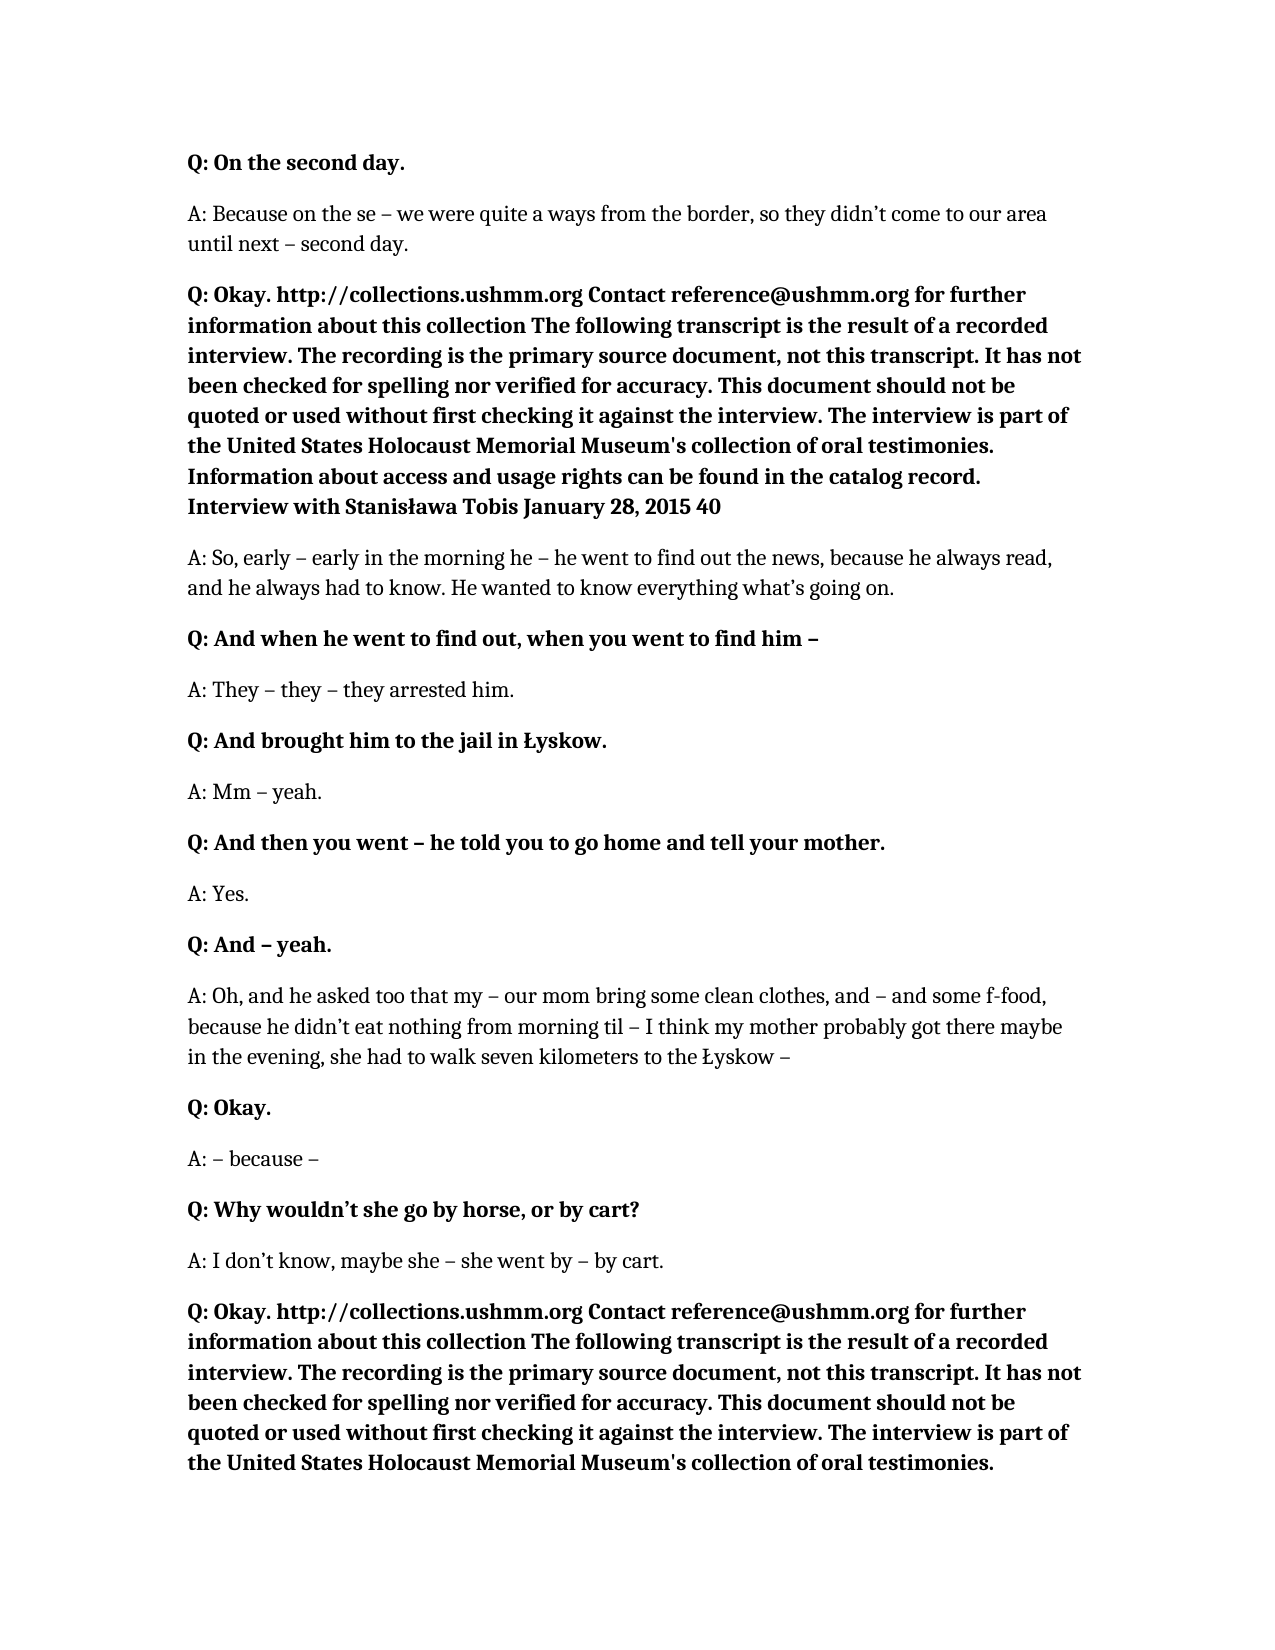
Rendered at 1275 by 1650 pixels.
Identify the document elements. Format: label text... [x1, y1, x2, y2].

text Q: On the second day. [187, 150, 1087, 176]
text Q: Okay. [187, 1095, 1087, 1121]
text Q: And then you went – he told you to go home and tell your mother. [187, 830, 1087, 857]
text A: They – they – they arrested him. [187, 677, 1087, 703]
text Q: And brought him to the jail in Łyskow. [187, 728, 1087, 754]
text Q: Why wouldn’t she go by horse, or by cart? [187, 1197, 1087, 1223]
text A: I don’t know, maybe she – she went by – by cart. [187, 1248, 1087, 1274]
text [187, 1299, 1087, 1476]
text A: So, early – early in the morning he – he went to find out the news, because he always read, and he always had to know. He wanted to know everything what’s going on. [187, 545, 1087, 601]
text A: Because on the se – we were quite a ways from the border, so they didn’t come to our area until next – second day. [187, 201, 1087, 258]
text A: Mm – yeah. [187, 779, 1087, 806]
text A: – because – [187, 1146, 1087, 1172]
text Q: And – yeah. [187, 932, 1087, 959]
text A: Yes. [187, 881, 1087, 908]
text Q: Okay. http://collections.ushmm.org Contact reference@ushmm.org for further information about this collection The following transcript is the result of a recorded interview. The recording is the primary source document, not this transcript. It has not been checked for spelling nor verified for accuracy. This document should not be quoted or used without first checking it against the interview. The interview is part of the United States Holocaust Memorial Museum's collection of oral testimonies. Information about access and usage rights can be found in the catalog record. Interview with Stanisława Tobis January 28, 2015 40 [187, 282, 1087, 520]
text Q: And when he went to find out, when you went to find him – [187, 626, 1087, 652]
text A: Oh, and he asked too that my – our mom bring some clean clothes, and – and some f-food, because he didn’t eat nothing from morning til – I think my mother probably got there maybe in the evening, she had to walk seven kilometers to the Łyskow – [187, 983, 1087, 1070]
